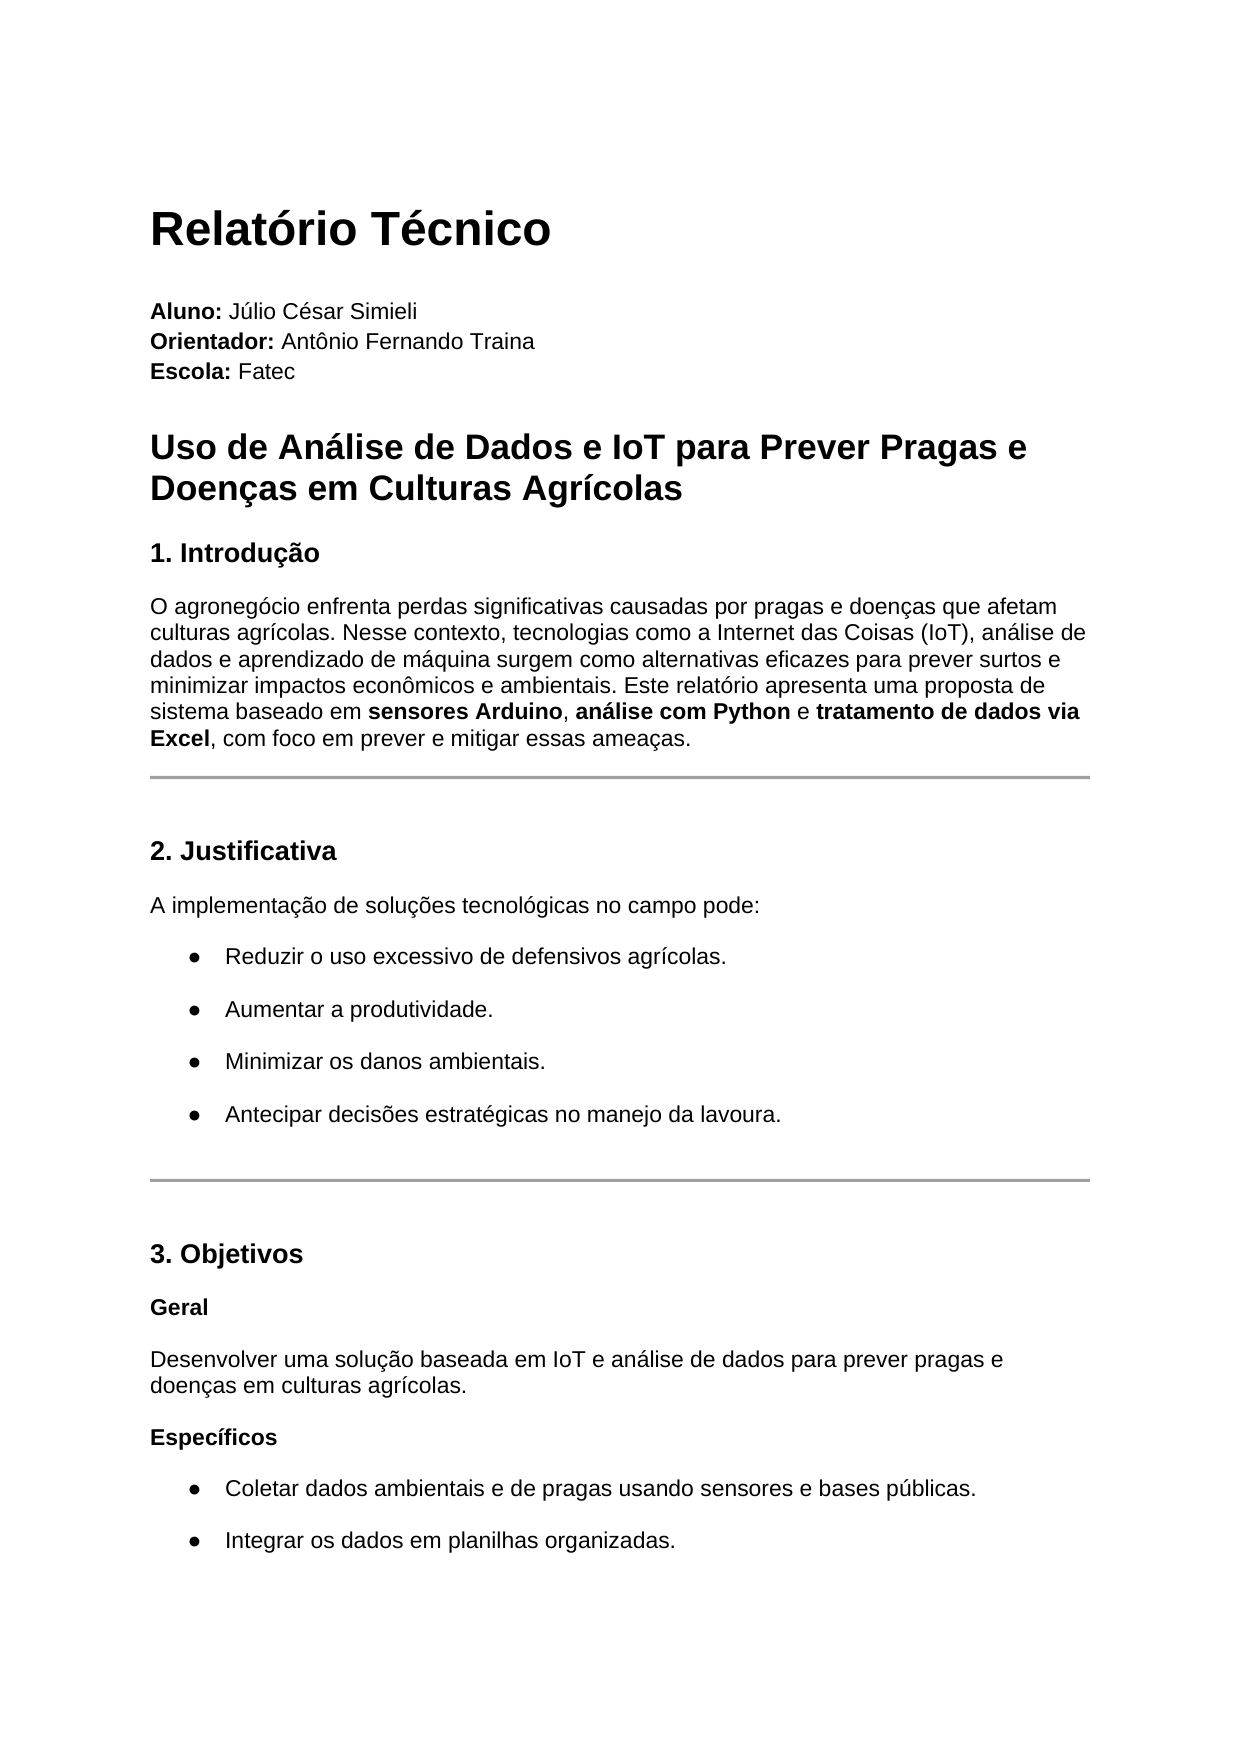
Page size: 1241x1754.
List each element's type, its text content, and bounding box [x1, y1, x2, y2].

text A implementação de soluções tecnológicas no campo pode: [150, 892, 1090, 918]
subtitle 2. Justificativa [150, 835, 1090, 867]
text Escola: Fatec [150, 358, 1090, 384]
subtitle 1. Introdução [150, 537, 1090, 568]
subtitle Específicos [150, 1423, 1090, 1450]
text Orientador: Antônio Fernando Traina [150, 328, 1090, 354]
text Aluno: Júlio César Simieli [150, 298, 1090, 324]
subtitle Relatório Técnico [150, 200, 1090, 255]
list Reduzir o uso excessivo de defensivos agrícolas. [187, 943, 1090, 996]
text O agronegócio enfrenta perdas significativas causadas por pragas e doenças que afetam culturas agrícolas. Nesse contexto, tecnologias como a Internet das Coisas (IoT), análise de dados e aprendizado de máquina surgem como alternativas eficazes para prever surtos e minimizar impactos econômicos e ambientais. Este relatório apresenta uma proposta de sistema baseado em sensores Arduino, análise com Python e tratamento de dados via Excel, com foco em prever e mitigar essas ameaças. [150, 593, 1090, 751]
list Integrar os dados em planilhas organizadas. [187, 1527, 1090, 1580]
subtitle 3. Objetivos [150, 1238, 1090, 1269]
list Minimizar os danos ambientais. [187, 1048, 1090, 1101]
text Desenvolver uma solução baseada em IoT e análise de dados para prever pragas e doenças em culturas agrícolas. [150, 1346, 1090, 1398]
subtitle Uso de Análise de Dados e IoT para Prever Pragas e Doenças em Culturas Agrícolas [150, 426, 1090, 507]
list Antecipar decisões estratégicas no manejo da lavoura. [187, 1101, 1090, 1154]
list Coletar dados ambientais e de pragas usando sensores e bases públicas. [187, 1475, 1090, 1527]
subtitle Geral [150, 1294, 1090, 1321]
list Aumentar a produtividade. [187, 996, 1090, 1048]
